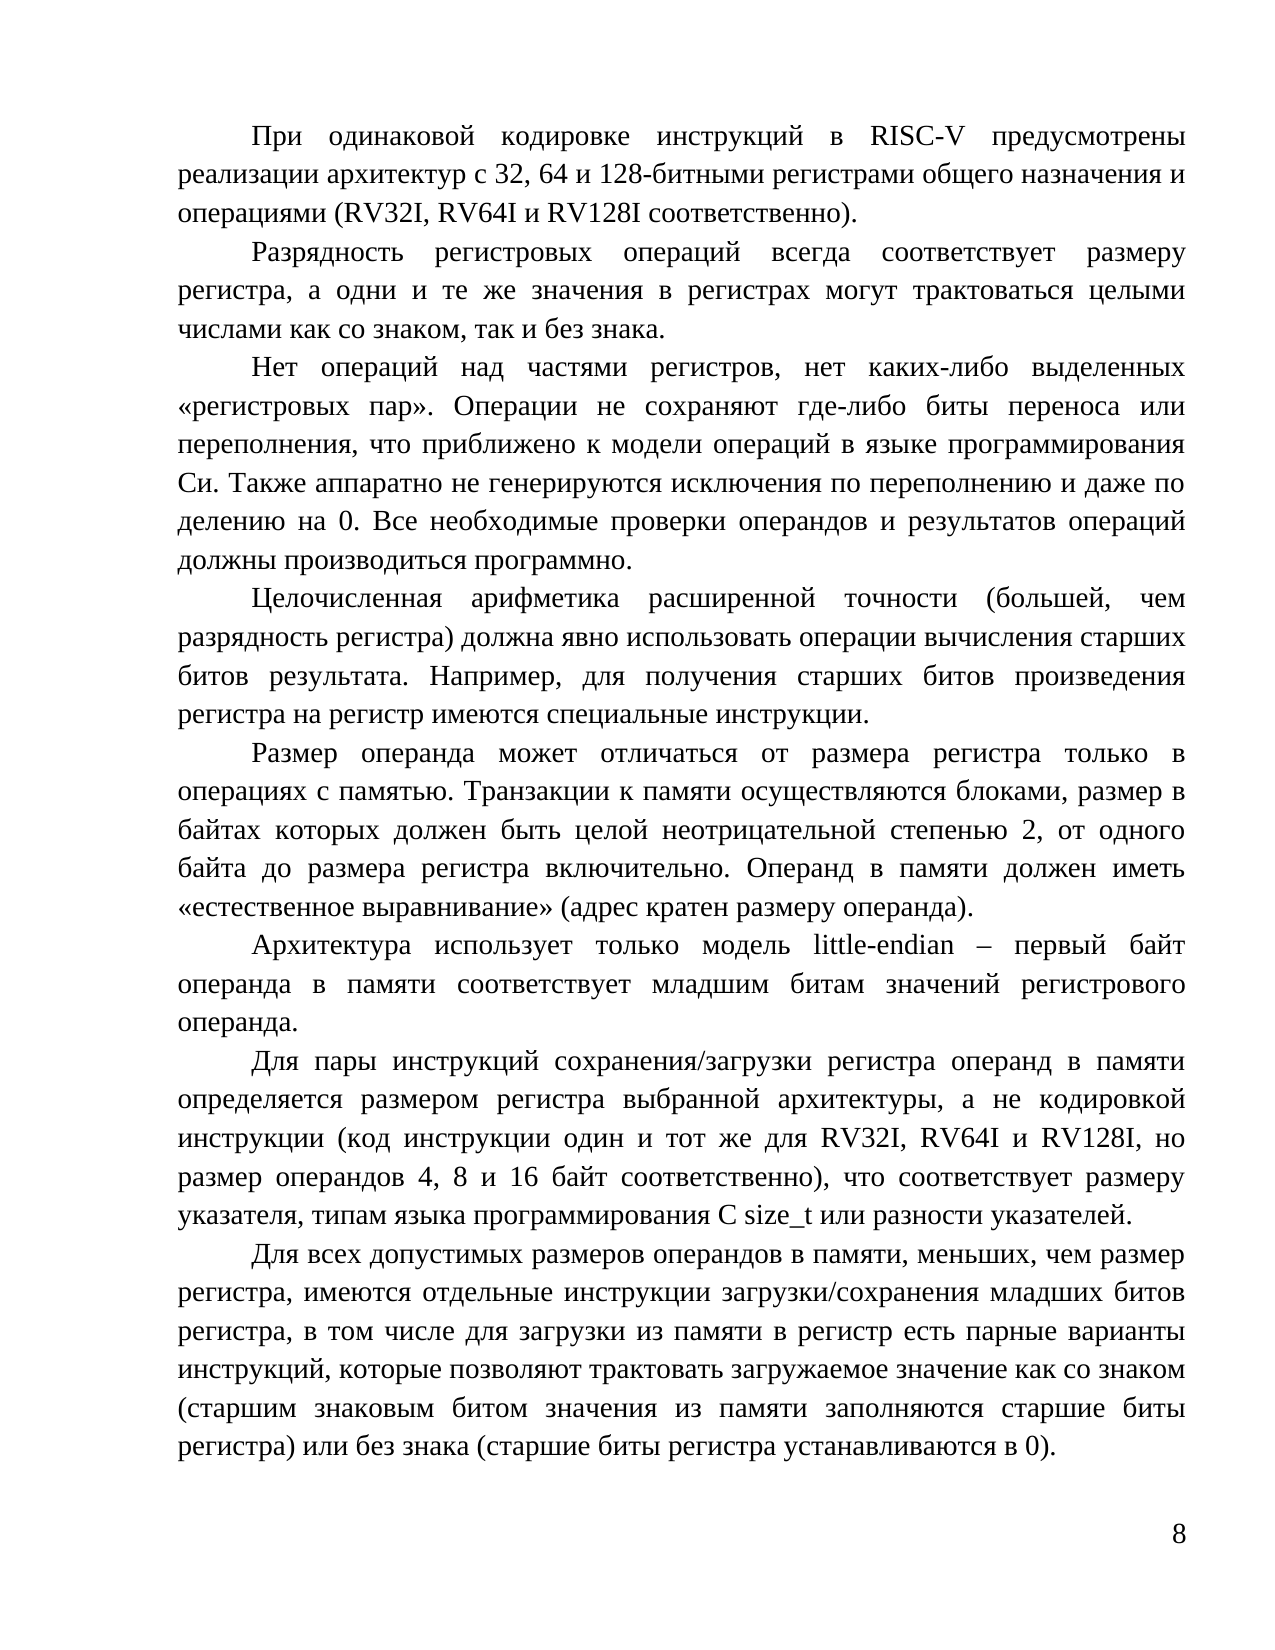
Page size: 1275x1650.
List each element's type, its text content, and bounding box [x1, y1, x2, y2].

text Размер операнда может отличаться от размера регистра только в операциях с памятью. Транзакции к памяти осуществляются блоками, размер в байтах которых должен быть целой неотрицательной степенью 2, от одного байта до размера регистра включительно. Операнд в памяти должен иметь «естественное выравнивание» (адрес кратен размеру операнда). [177, 735, 1186, 922]
text Нет операций над частями регистров, нет каких-либо выделенных «регистровых пар». Операции не сохраняют где-либо биты переноса или переполнения, что приближено к модели операций в языке программирования Си. Также аппаратно не генерируются исключения по переполнению и даже по делению на 0. Все необходимые проверки операндов и результатов операций должны производиться программно. [177, 349, 1186, 576]
text Для всех допустимых размеров операндов в памяти, меньших, чем размер регистра, имеются отдельные инструкции загрузки/сохранения младших битов регистра, в том числе для загрузки из памяти в регистр есть парные варианты инструкций, которые позволяют трактовать загружаемое значение как со знаком (старшим знаковым битом значения из памяти заполняются старшие биты регистра) или без знака (старшие биты регистра устанавливаются в 0). [177, 1236, 1186, 1462]
text Целочисленная арифметика расширенной точности (большей, чем разрядность регистра) должна явно использовать операции вычисления старших битов результата. Например, для получения старших битов произведения регистра на регистр имеются специальные инструкции. [177, 581, 1186, 730]
text Архитектура использует только модель little-endian – первый байт операнда в памяти соответствует младшим битам значений регистрового операнда. [177, 927, 1186, 1038]
text Для пары инструкций сохранения/загрузки регистра операнд в памяти определяется размером регистра выбранной архитектуры, а не кодировкой инструкции (код инструкции один и тот же для RV32I, RV64I и RV128I, но размер операндов 4, 8 и 16 байт соответственно), что соответствует размеру указателя, типам языка программирования C size_t или разности указателей. [177, 1043, 1186, 1231]
text Разрядность регистровых операций всегда соответствует размеру регистра, а одни и те же значения в регистрах могут трактоваться целыми числами как со знаком, так и без знака. [177, 234, 1186, 344]
text При одинаковой кодировке инструкций в RISC-V предусмотрены реализации архитектур с 32, 64 и 128-битными регистрами общего назначения и операциями (RV32I, RV64I и RV128I соответственно). [177, 118, 1186, 229]
